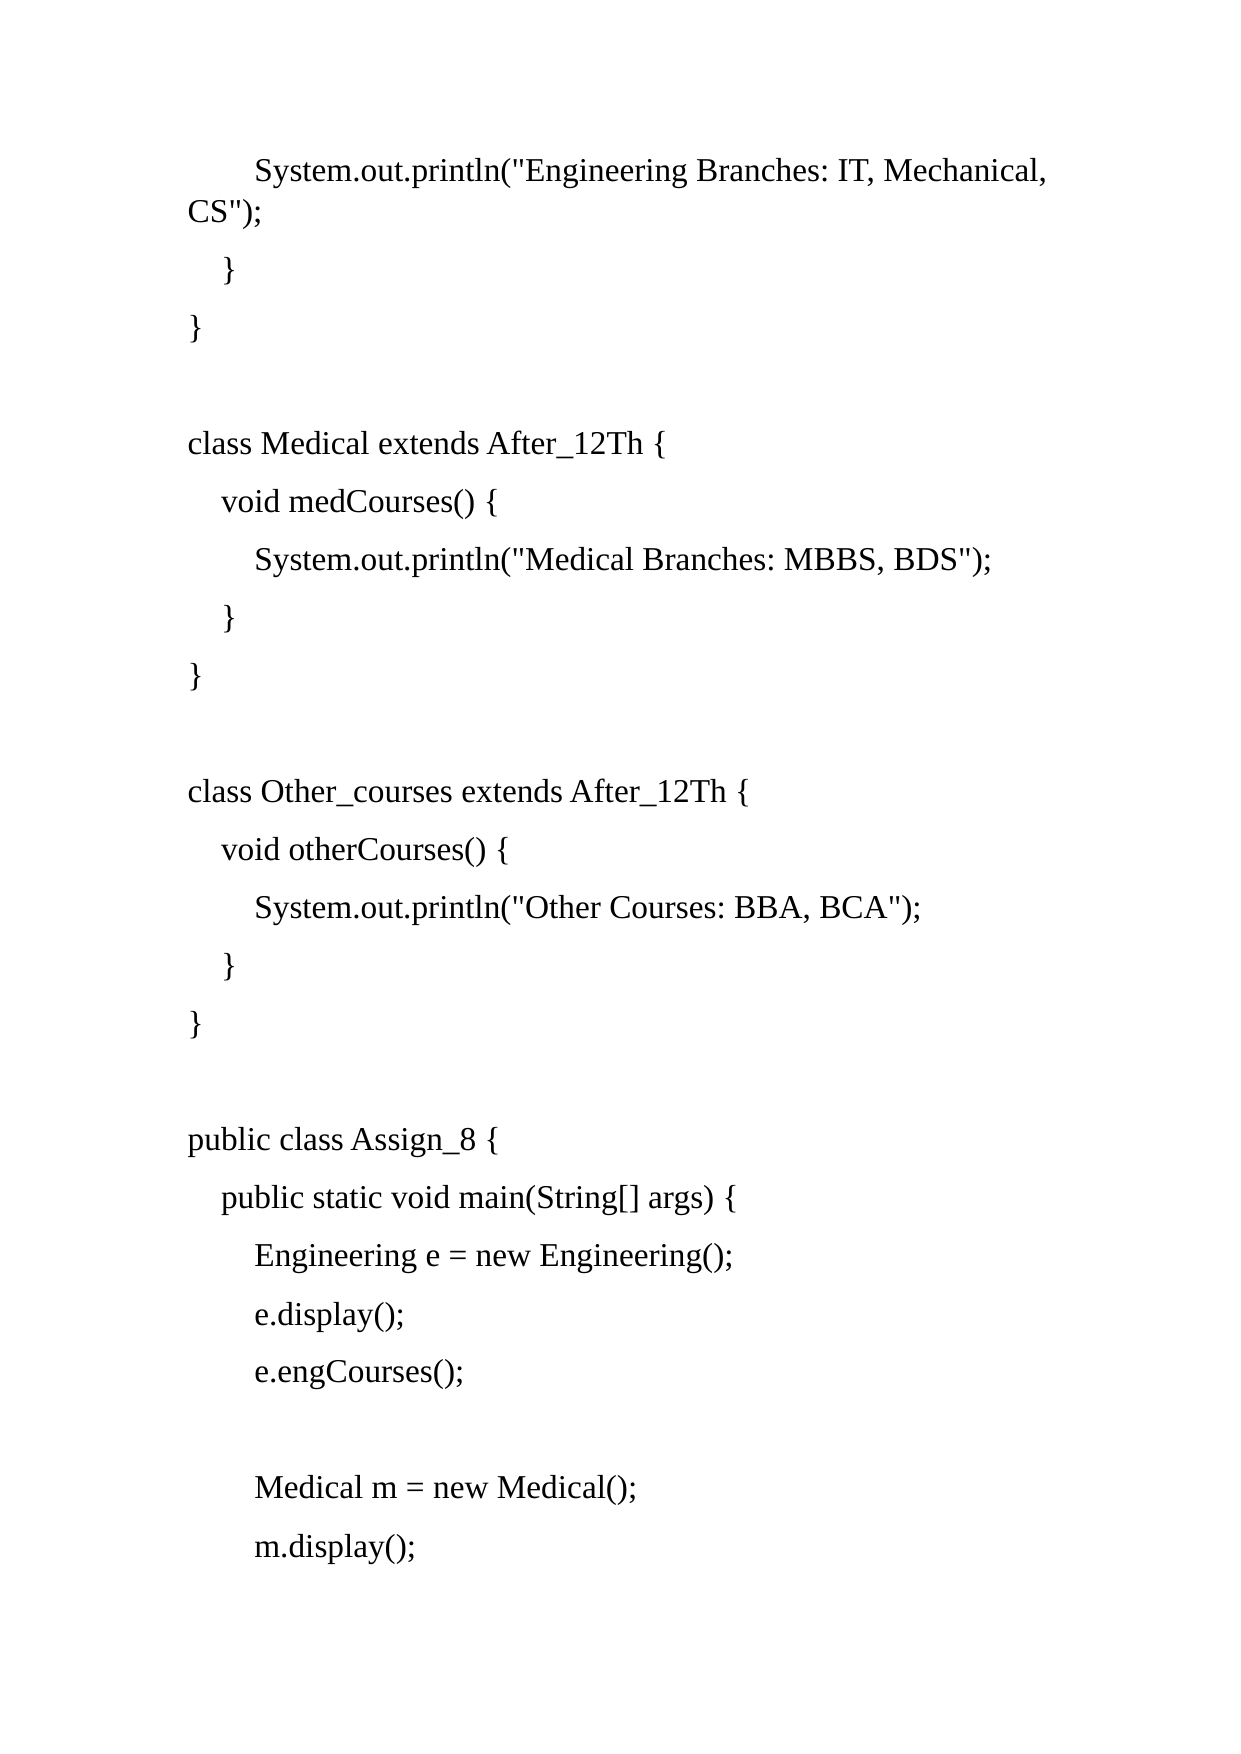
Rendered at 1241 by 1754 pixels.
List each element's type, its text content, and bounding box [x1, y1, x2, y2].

text e.engCourses(); [187, 1352, 1090, 1390]
text m.display(); [187, 1526, 1090, 1564]
text Engineering e = new Engineering(); [187, 1236, 1090, 1274]
text public static void main(String[] args) { [187, 1178, 1090, 1216]
text } [187, 249, 1090, 288]
text e.display(); [187, 1294, 1090, 1332]
text } [187, 307, 1090, 346]
text class Medical extends After_12Th { [187, 423, 1090, 462]
text } [187, 597, 1090, 636]
text System.out.println("Engineering Branches: IT, Mechanical, CS"); [187, 150, 1090, 230]
text } [187, 946, 1090, 984]
text } [187, 656, 1090, 694]
text System.out.println("Medical Branches: MBBS, BDS"); [187, 539, 1090, 578]
text Medical m = new Medical(); [187, 1468, 1090, 1506]
text public class Assign_8 { [187, 1120, 1090, 1158]
text class Other_courses extends After_12Th { [187, 772, 1090, 810]
text void otherCourses() { [187, 829, 1090, 868]
text System.out.println("Other Courses: BBA, BCA"); [187, 888, 1090, 926]
text } [187, 1004, 1090, 1042]
text void medCourses() { [187, 481, 1090, 520]
